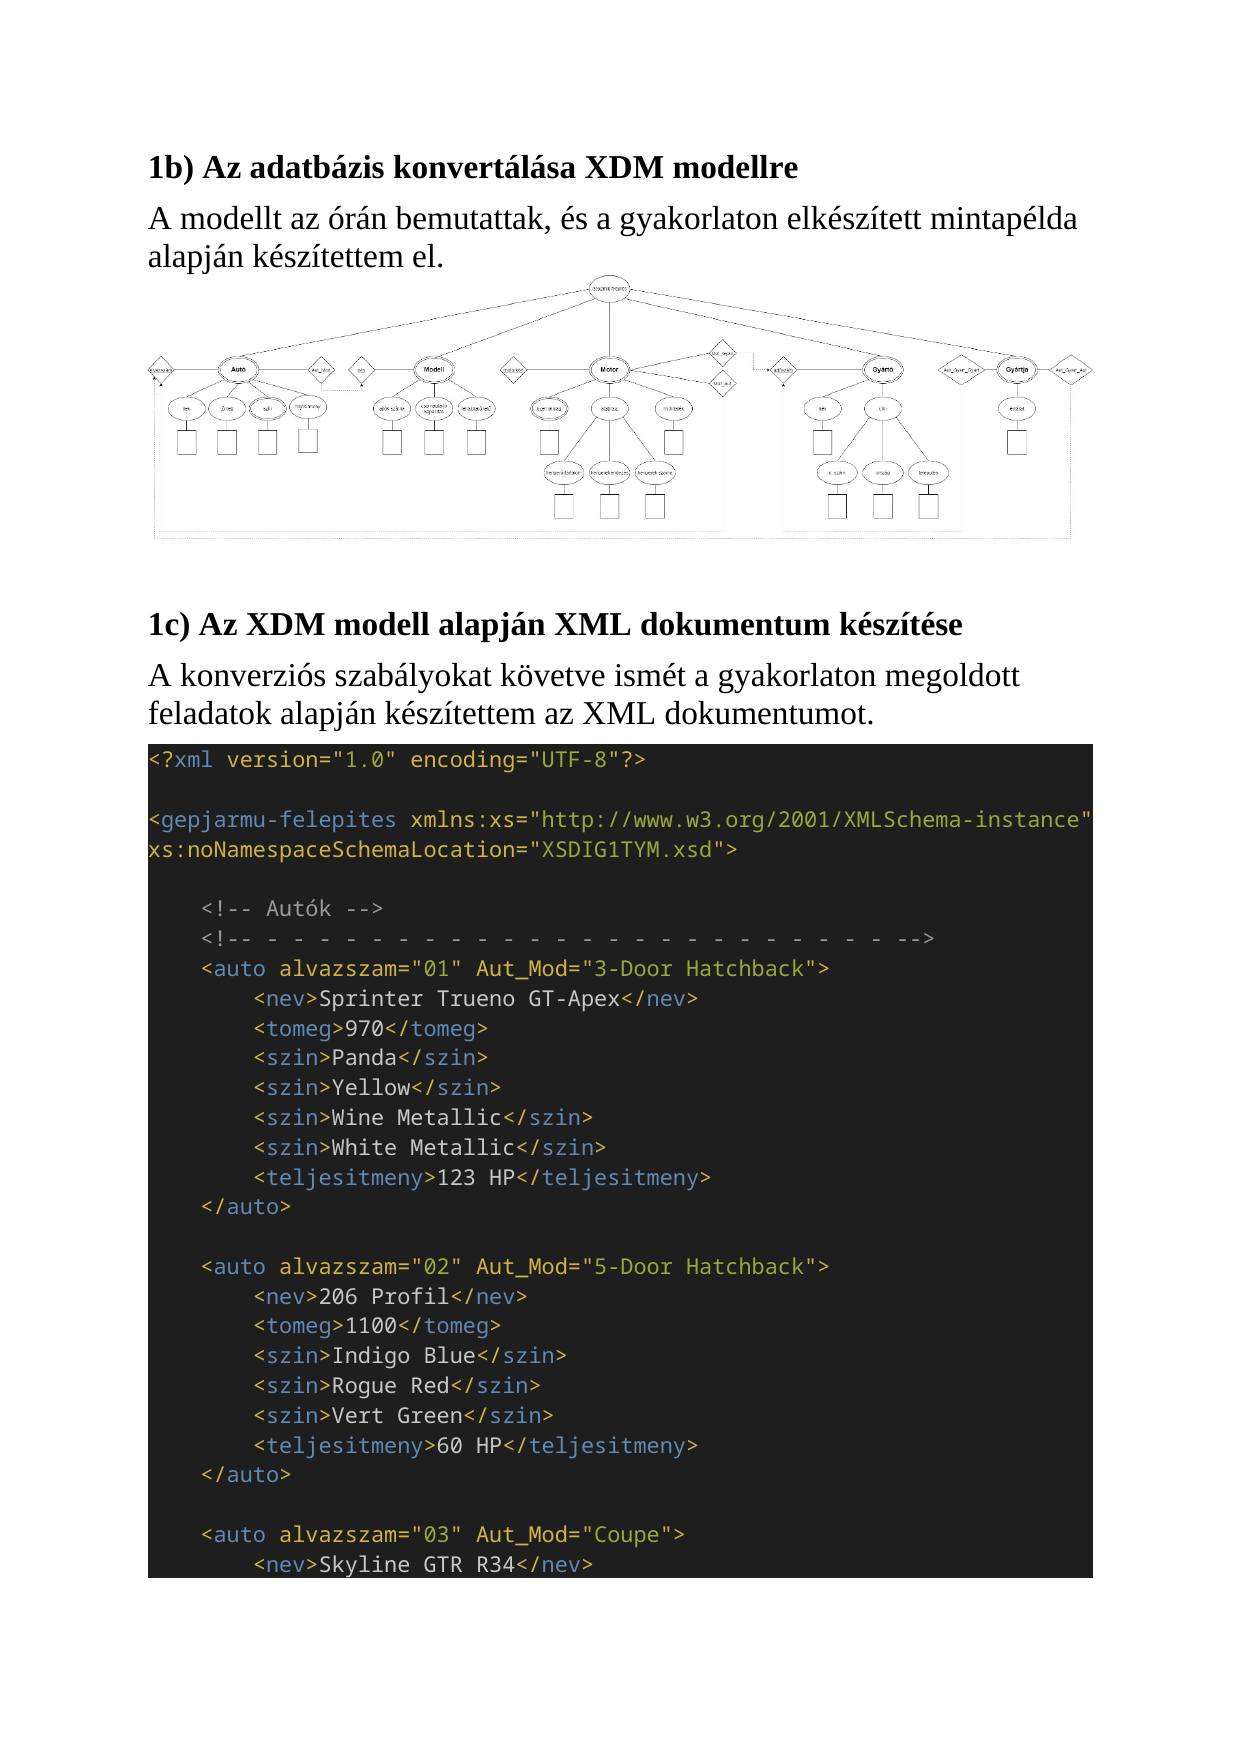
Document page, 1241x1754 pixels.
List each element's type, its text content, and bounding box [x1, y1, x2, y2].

text <!-- Autók --> [148, 893, 1093, 923]
text <teljesitmeny>123 HP</teljesitmeny> [148, 1161, 1093, 1191]
text <nev>Sprinter Trueno GT-Apex</nev> [148, 983, 1093, 1012]
text <tomeg>970</tomeg> [148, 1012, 1093, 1042]
text <szin>Yellow</szin> [148, 1072, 1093, 1102]
text <auto alvazszam="02" Aut_Mod="5-Door Hatchback"> [148, 1251, 1093, 1281]
text <gepjarmu-felepites xmlns:xs="http://www.w3.org/2001/XMLSchema-instance" [148, 804, 1093, 834]
text <tomeg>1100</tomeg> [148, 1310, 1093, 1340]
text <szin>Wine Metallic</szin> [148, 1102, 1093, 1132]
text <szin>White Metallic</szin> [148, 1132, 1093, 1161]
text <?xml version="1.0" encoding="UTF-8"?> [148, 744, 1093, 774]
text </auto> [148, 1191, 1093, 1221]
text <szin>Indigo Blue</szin> [148, 1340, 1093, 1370]
text xs:noNamespaceSchemaLocation="XSDIG1TYM.xsd"> [148, 834, 1093, 863]
text <auto alvazszam="01" Aut_Mod="3-Door Hatchback"> [148, 953, 1093, 983]
text <nev>206 Profil</nev> [148, 1281, 1093, 1310]
text <teljesitmeny>60 HP</teljesitmeny> [148, 1429, 1093, 1459]
text A modellt az órán bemutattak, és a gyakorlaton elkészített mintapélda alapján készítettem el. [148, 198, 1093, 275]
text 1b) Az adatbázis konvertálása XDM modellre [148, 148, 1093, 186]
text <auto alvazszam="03" Aut_Mod="Coupe"> [148, 1519, 1093, 1549]
text <szin>Panda</szin> [148, 1042, 1093, 1072]
text </auto> [148, 1459, 1093, 1489]
text <!-- - - - - - - - - - - - - - - - - - - - - - - - - --> [148, 923, 1093, 953]
text <nev>Skyline GTR R34</nev> [148, 1549, 1093, 1578]
text A konverziós szabályokat követve ismét a gyakorlaton megoldott feladatok alapján készítettem az XML dokumentumot. [148, 655, 1093, 732]
picture [147, 275, 1093, 541]
text <szin>Rogue Red</szin> [148, 1370, 1093, 1400]
text 1c) Az XDM modell alapján XML dokumentum készítése [148, 604, 1093, 643]
text <szin>Vert Green</szin> [148, 1400, 1093, 1429]
